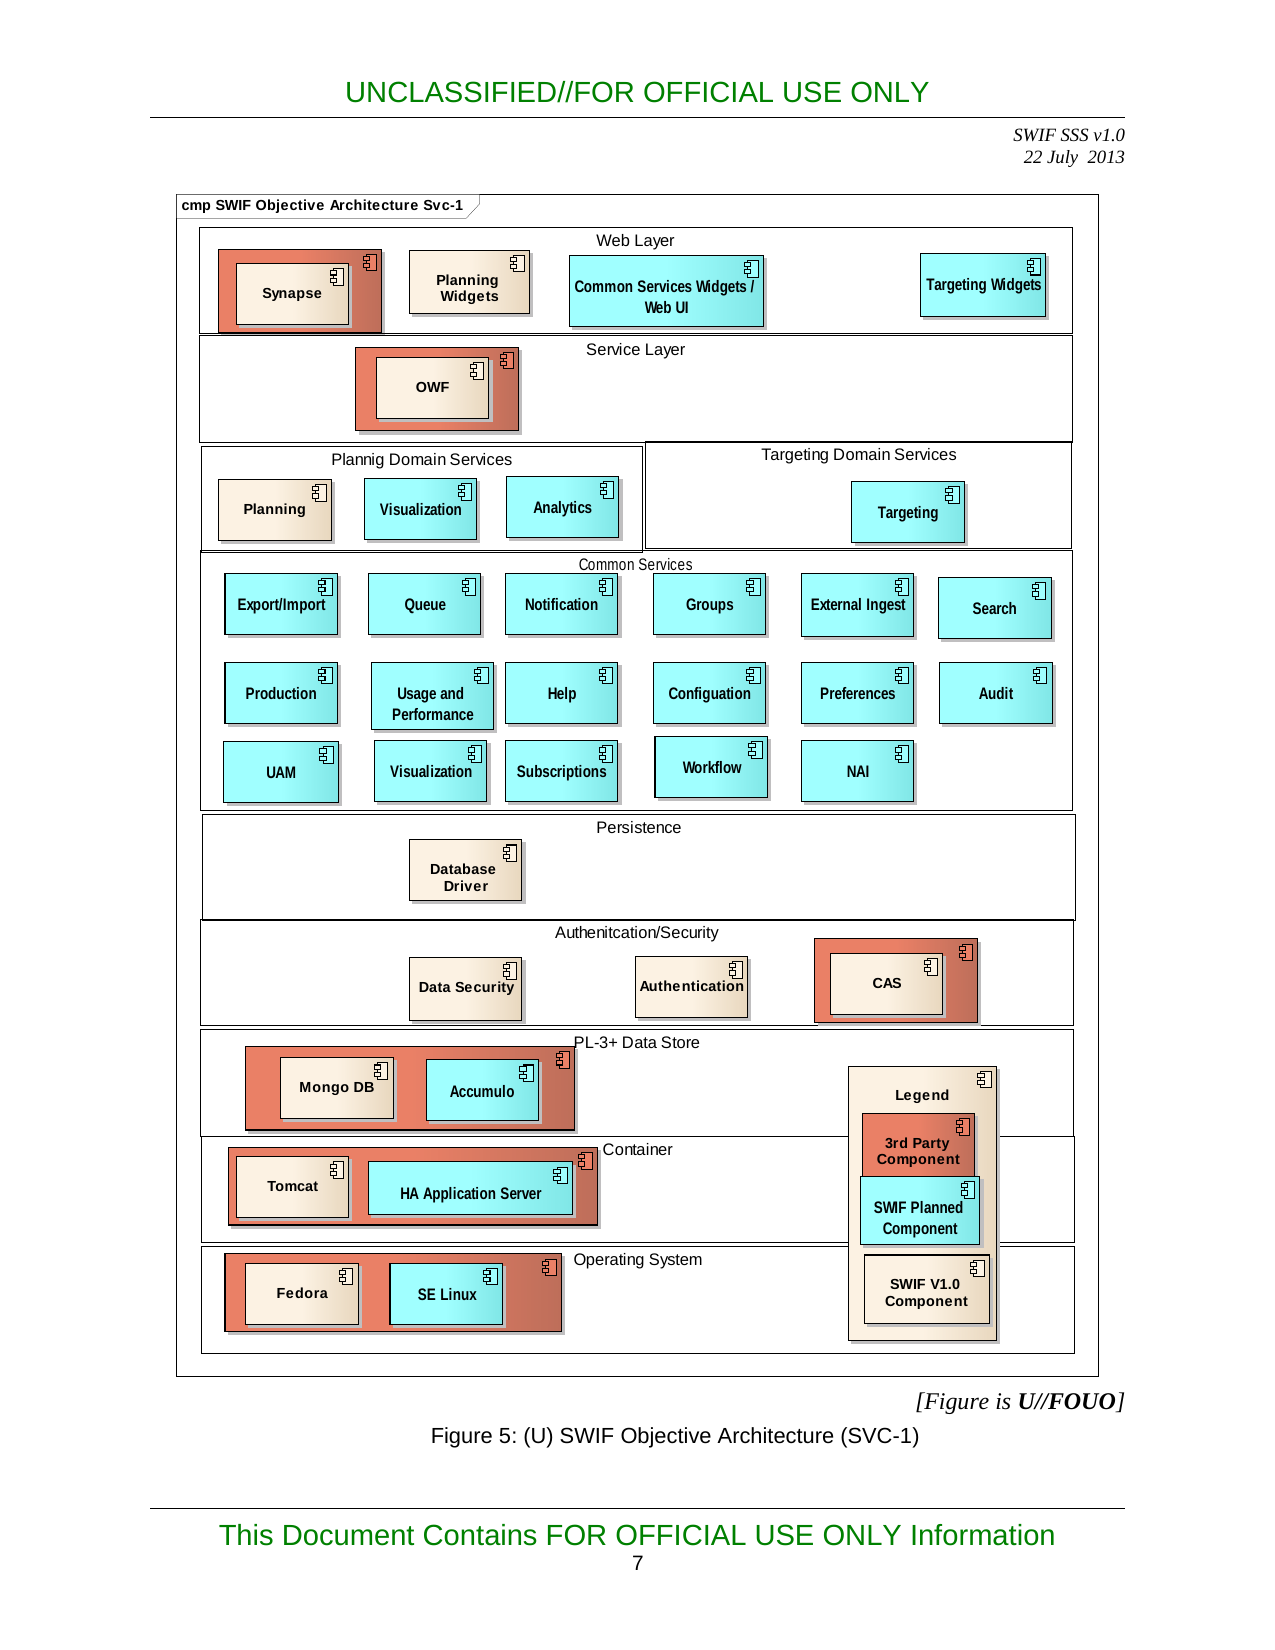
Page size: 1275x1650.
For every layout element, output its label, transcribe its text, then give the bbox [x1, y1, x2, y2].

text [Figure is U//FOUO] [150, 1387, 1125, 1415]
